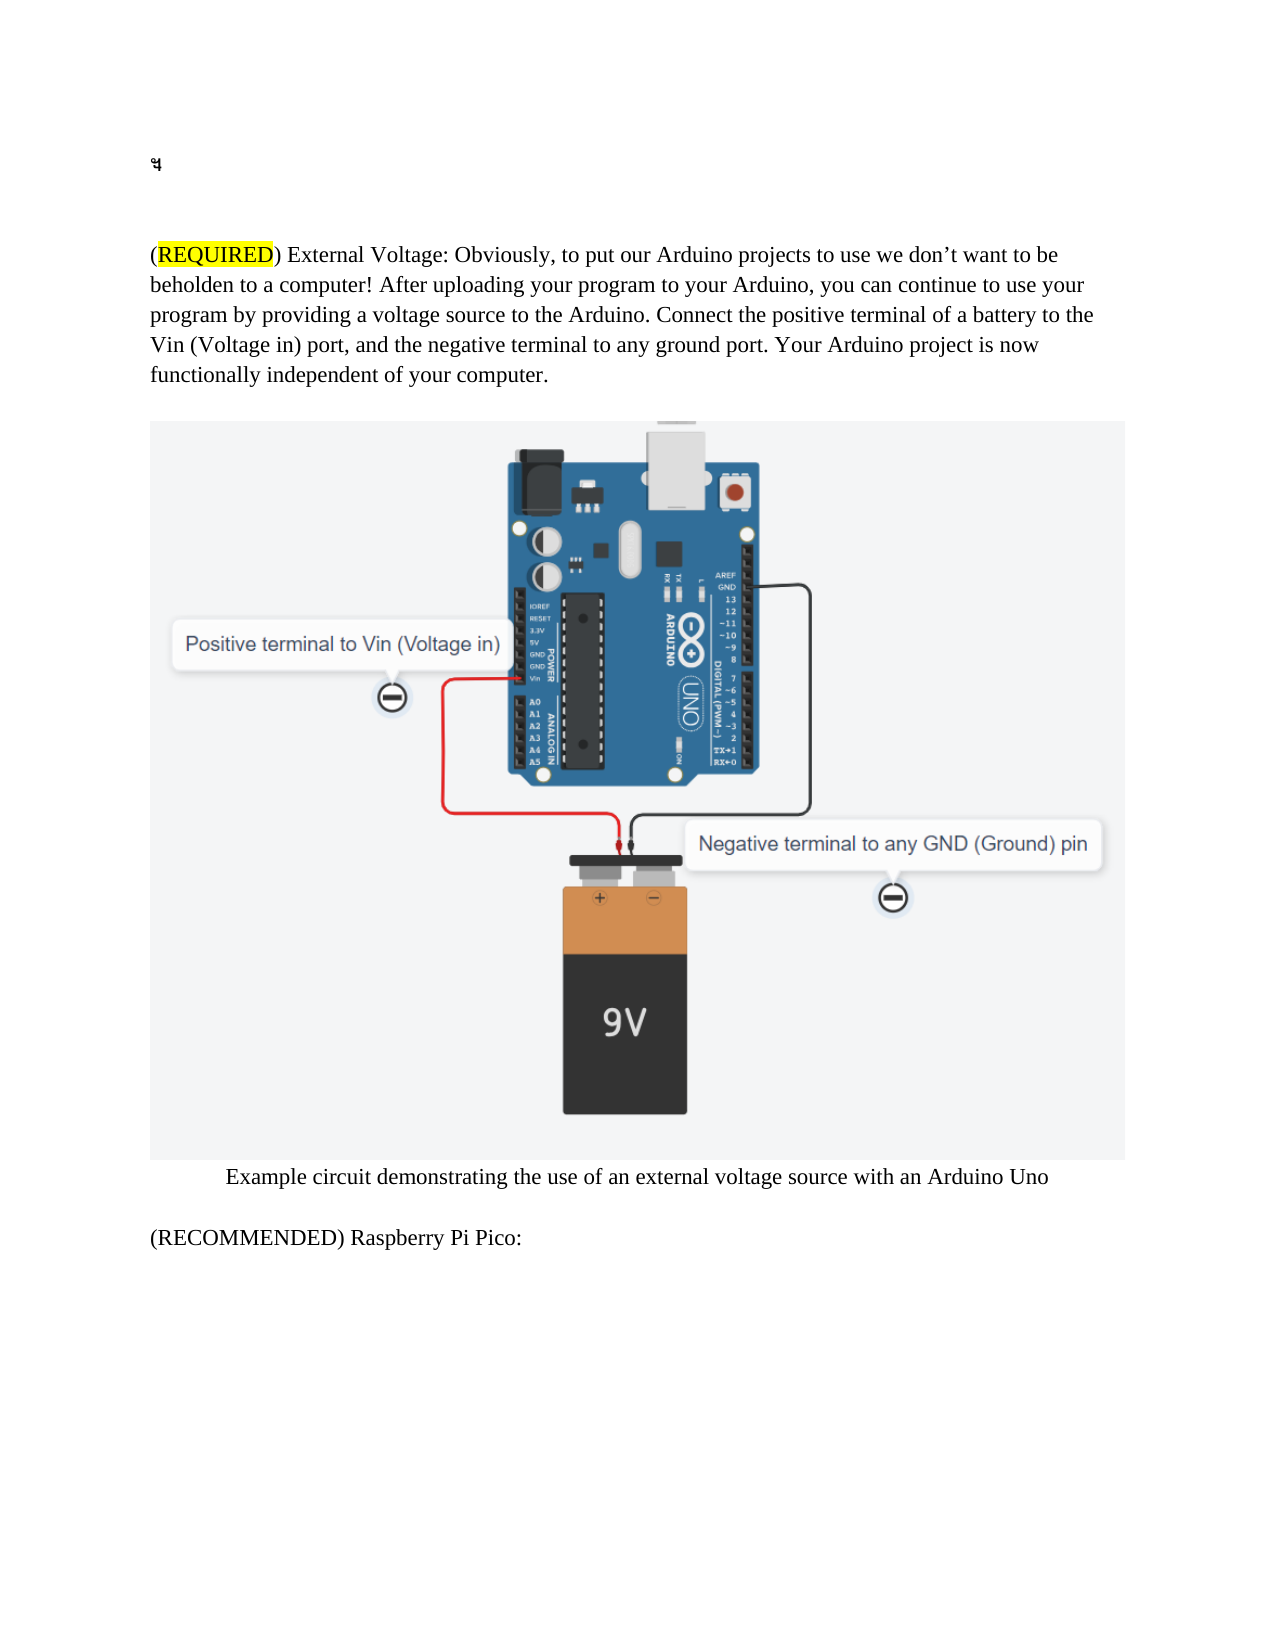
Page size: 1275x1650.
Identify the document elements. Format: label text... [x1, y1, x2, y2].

text Example circuit demonstrating the use of an external voltage source with an Arduino Uno [150, 1163, 1125, 1189]
picture [150, 421, 1125, 1160]
text  [150, 150, 1125, 176]
text (RECOMMENDED) Raspberry Pi Pico: [150, 1224, 1125, 1250]
text (REQUIRED) External Voltage: Obviously, to put our Arduino projects to use we don’t want to be beholden to a computer! After uploading your program to your Arduino, you can continue to use your program by providing a voltage source to the Arduino. Connect the positive terminal of a battery to the Vin (Voltage in) port, and the negative terminal to any ground port. Your Arduino project is now functionally independent of your computer. [150, 241, 1125, 388]
